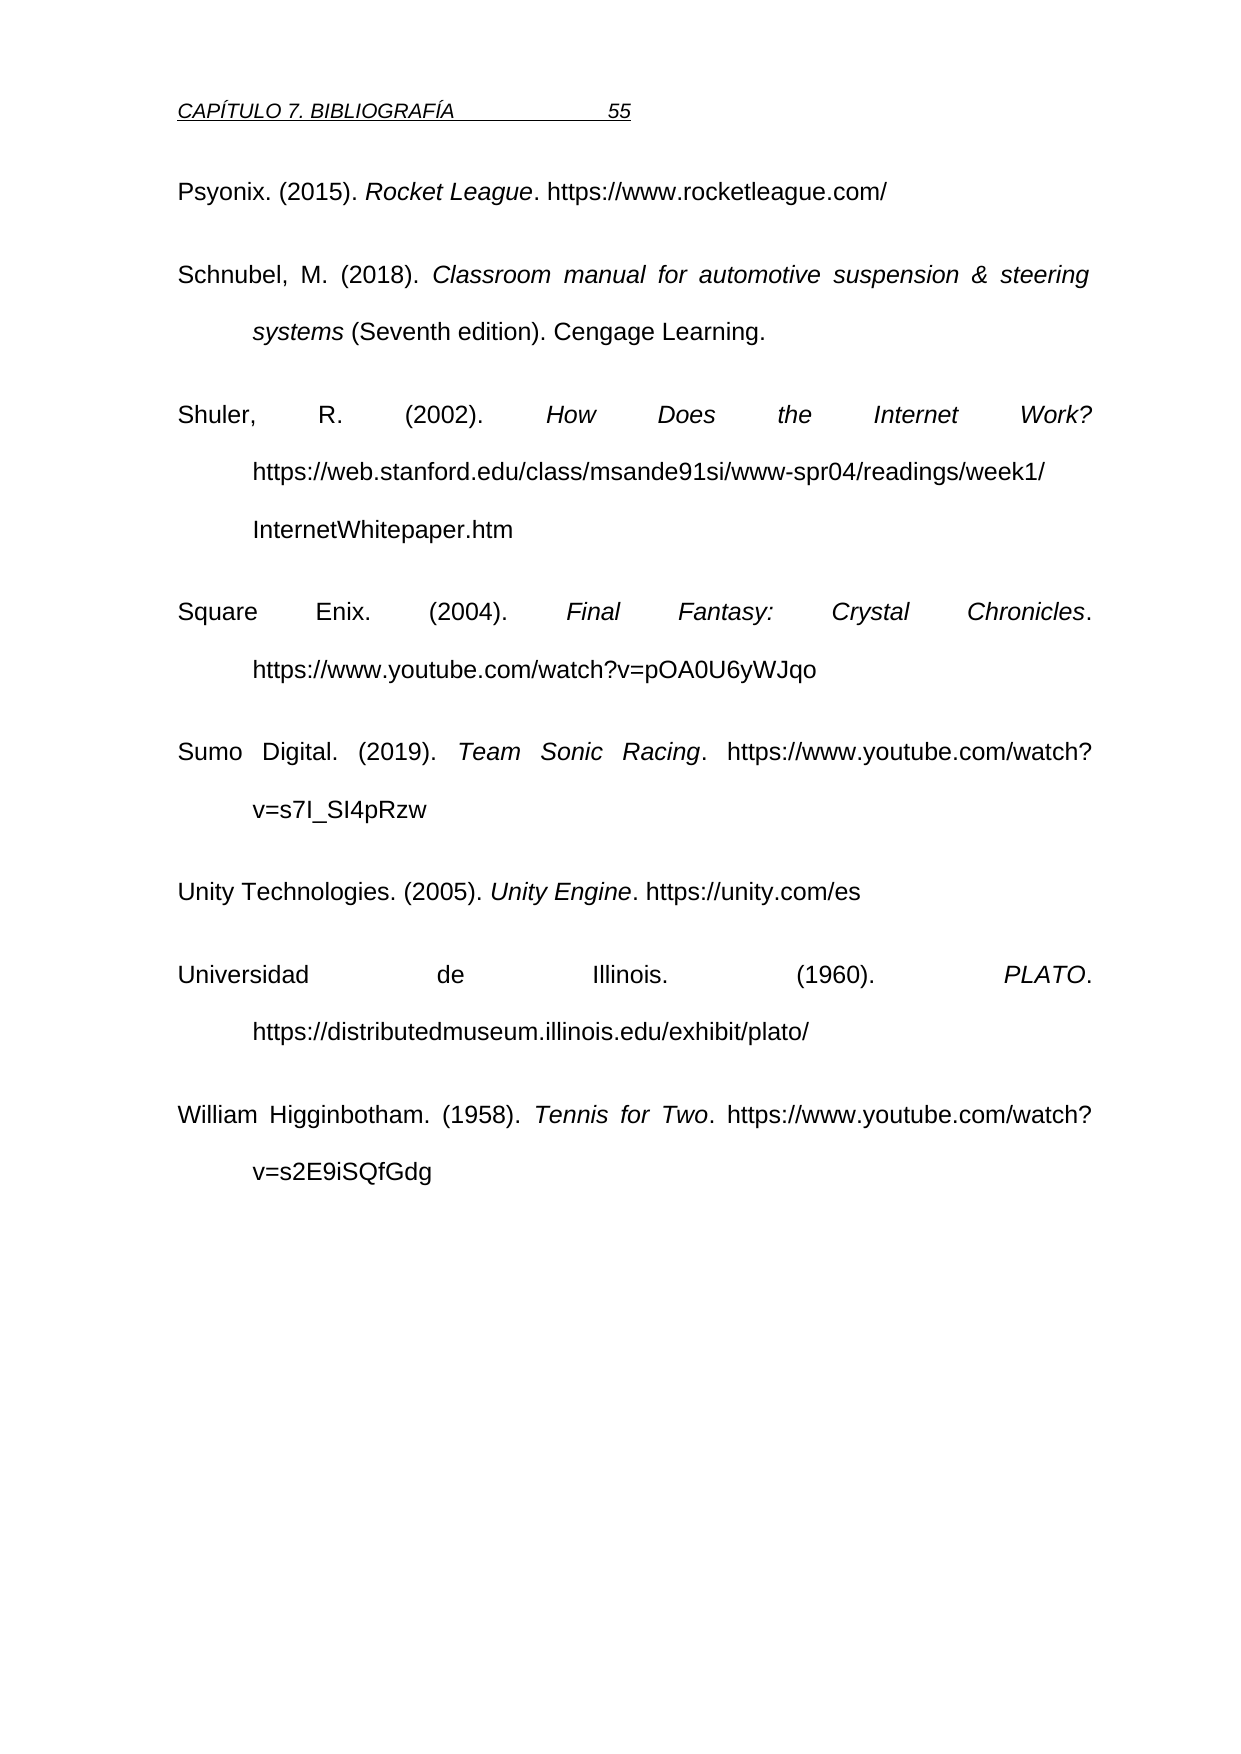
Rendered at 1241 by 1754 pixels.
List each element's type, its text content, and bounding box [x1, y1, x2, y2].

text Unity Technologies. (2005). Unity Engine. https://unity.com/es [177, 877, 1092, 906]
text Shuler, R. (2002). How Does the Internet Work? https://web.stanford.edu/class/msande91si/www-spr04/readings/week1/InternetWhitepaper.htm [177, 400, 1092, 543]
text Sumo Digital. (2019). Team Sonic Racing. https://www.youtube.com/watch?v=s7I_SI4pRzw [177, 737, 1092, 823]
text Schnubel, M. (2018). Classroom manual for automotive suspension & steering systems (Seventh edition). Cengage Learning. [177, 260, 1092, 346]
text William Higginbotham. (1958). Tennis for Two. https://www.youtube.com/watch?v=s2E9iSQfGdg [177, 1100, 1092, 1186]
text Universidad de Illinois. (1960). PLATO. https://distributedmuseum.illinois.edu/exhibit/plato/ [177, 960, 1092, 1046]
text Psyonix. (2015). Rocket League. https://www.rocketleague.com/ [177, 177, 1092, 206]
text Square Enix. (2004). Final Fantasy: Crystal Chronicles. https://www.youtube.com/watch?v=pOA0U6yWJqo [177, 597, 1092, 683]
